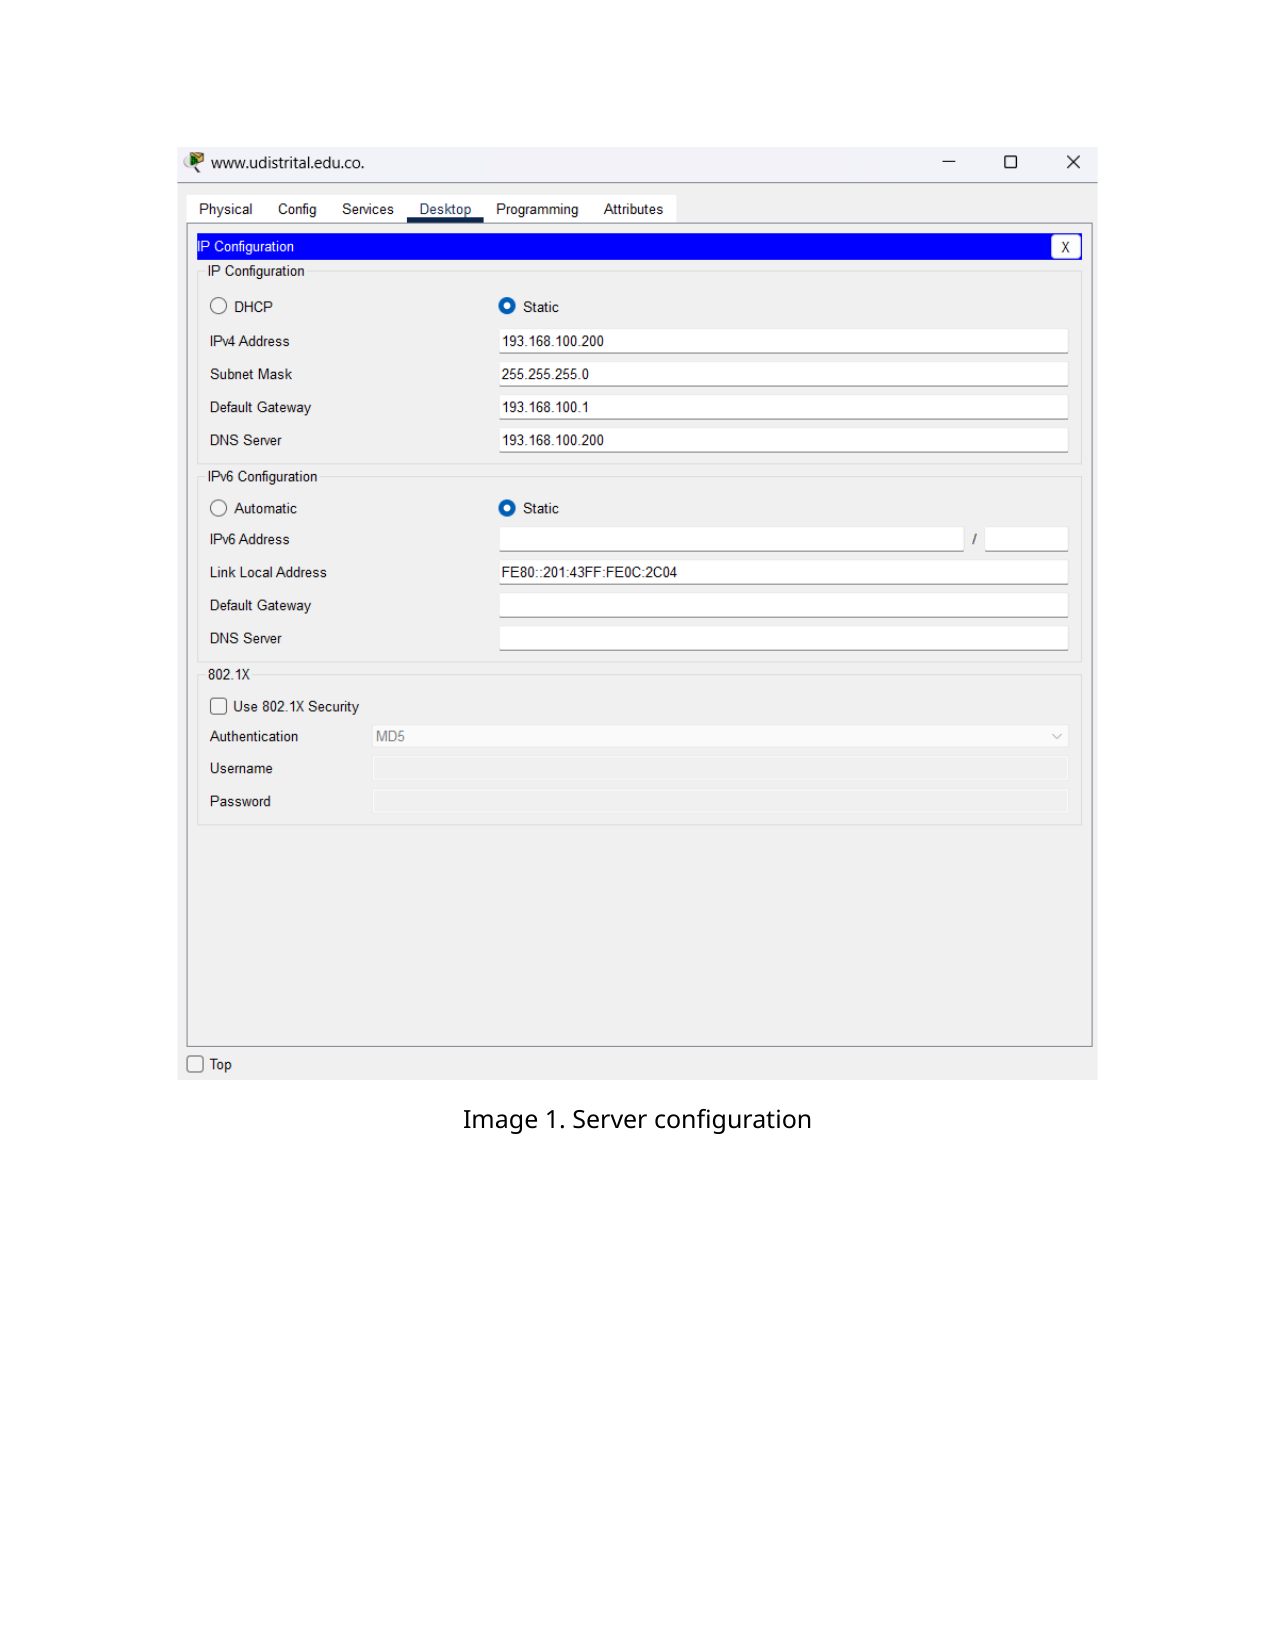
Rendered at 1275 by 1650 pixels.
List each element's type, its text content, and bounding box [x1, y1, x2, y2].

text Image 1. Server configuration [177, 1102, 1098, 1136]
picture [177, 147, 1098, 1080]
